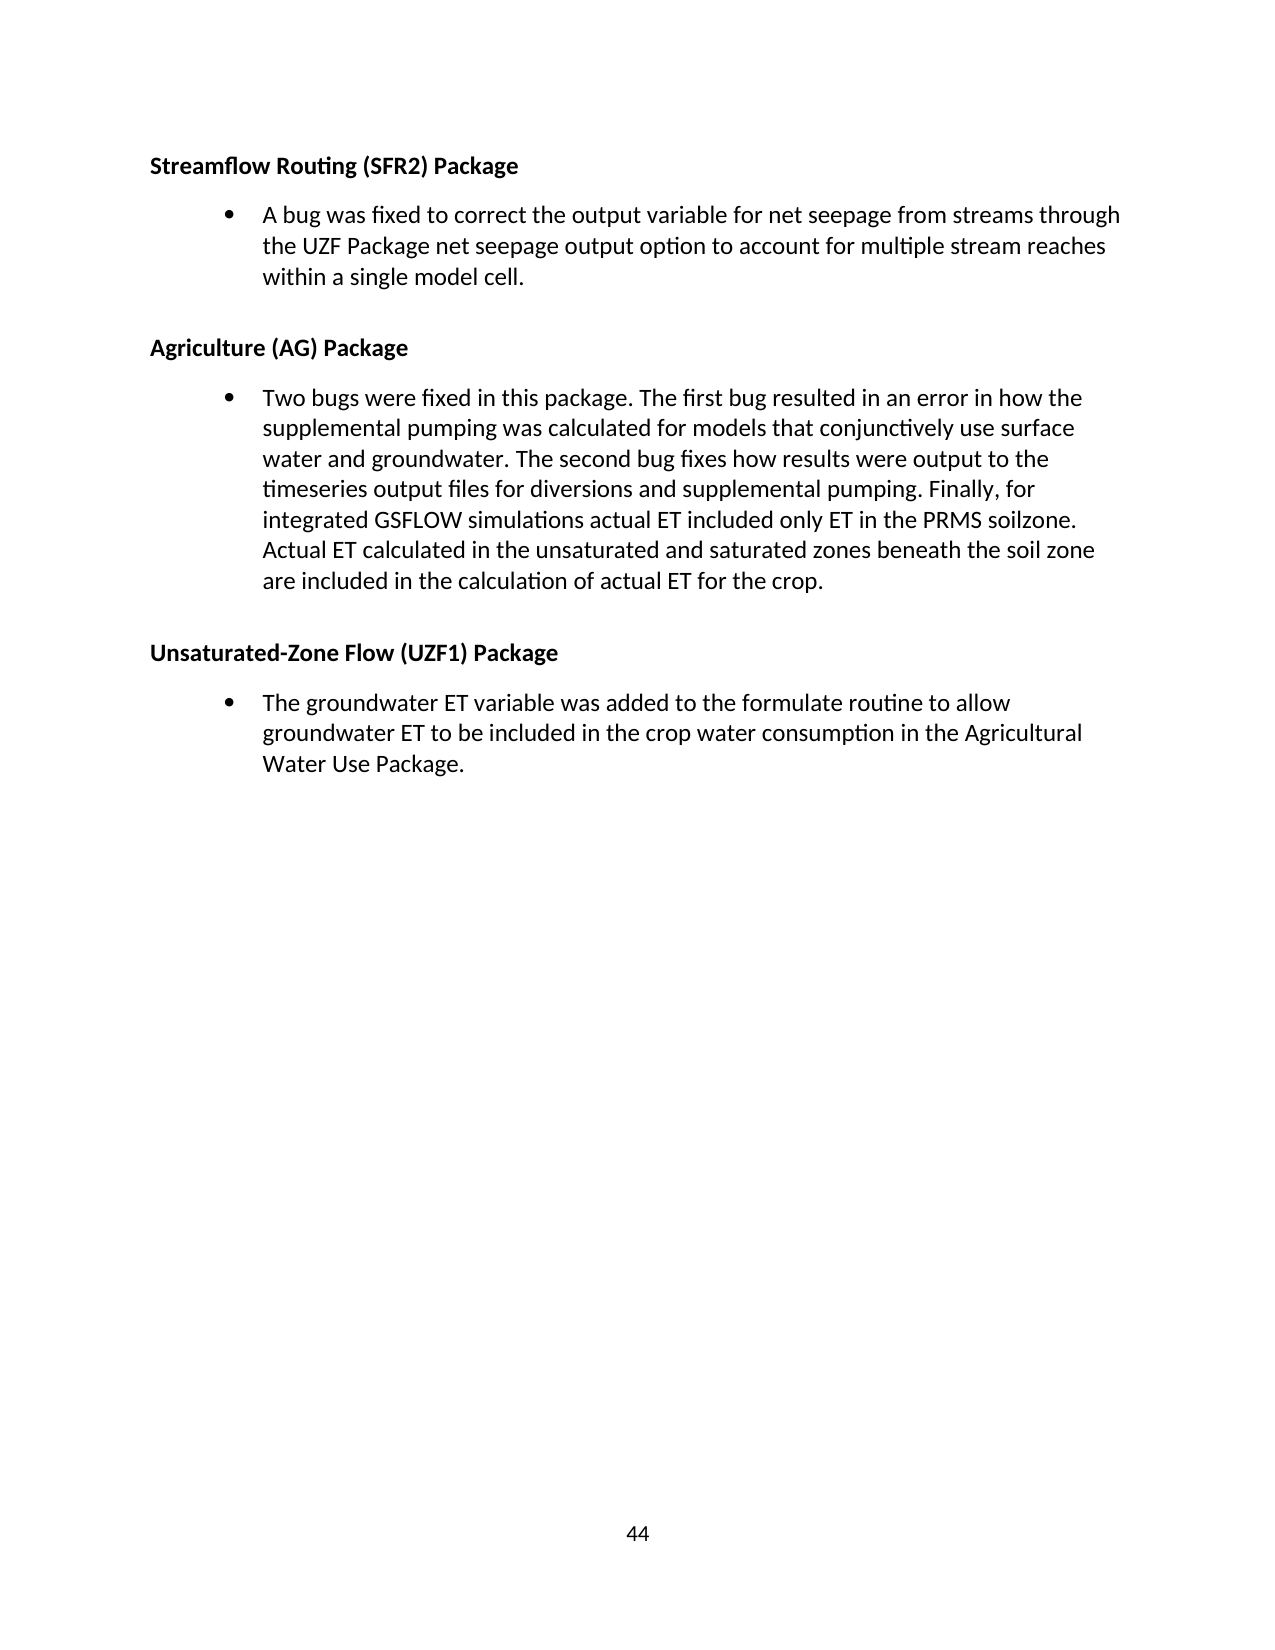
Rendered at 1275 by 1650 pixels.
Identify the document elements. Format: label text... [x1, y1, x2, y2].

text Streamflow Routing (SFR2) Package [150, 150, 1125, 181]
list Two bugs were fixed in this package. The first bug resulted in an error in how the supplemental pumping was calculated for models that conjunctively use surface water and groundwater. The second bug fixes how results were output to the timeseries output files for diversions and supplemental pumping. Finally, for integrated GSFLOW simulations actual ET included only ET in the PRMS soilzone. Actual ET calculated in the unsaturated and saturated zones beneath the soil zone are included in the calculation of actual ET for the crop. [225, 382, 1125, 596]
text Agriculture (AG) Package [150, 332, 1125, 363]
text Unsaturated-Zone Flow (UZF1) Package [150, 637, 1125, 668]
list The groundwater ET variable was added to the formulate routine to allow groundwater ET to be included in the crop water consumption in the Agricultural Water Use Package. [225, 687, 1125, 778]
list A bug was fixed to correct the output variable for net seepage from streams through the UZF Package net seepage output option to account for multiple stream reaches within a single model cell. [225, 199, 1125, 291]
